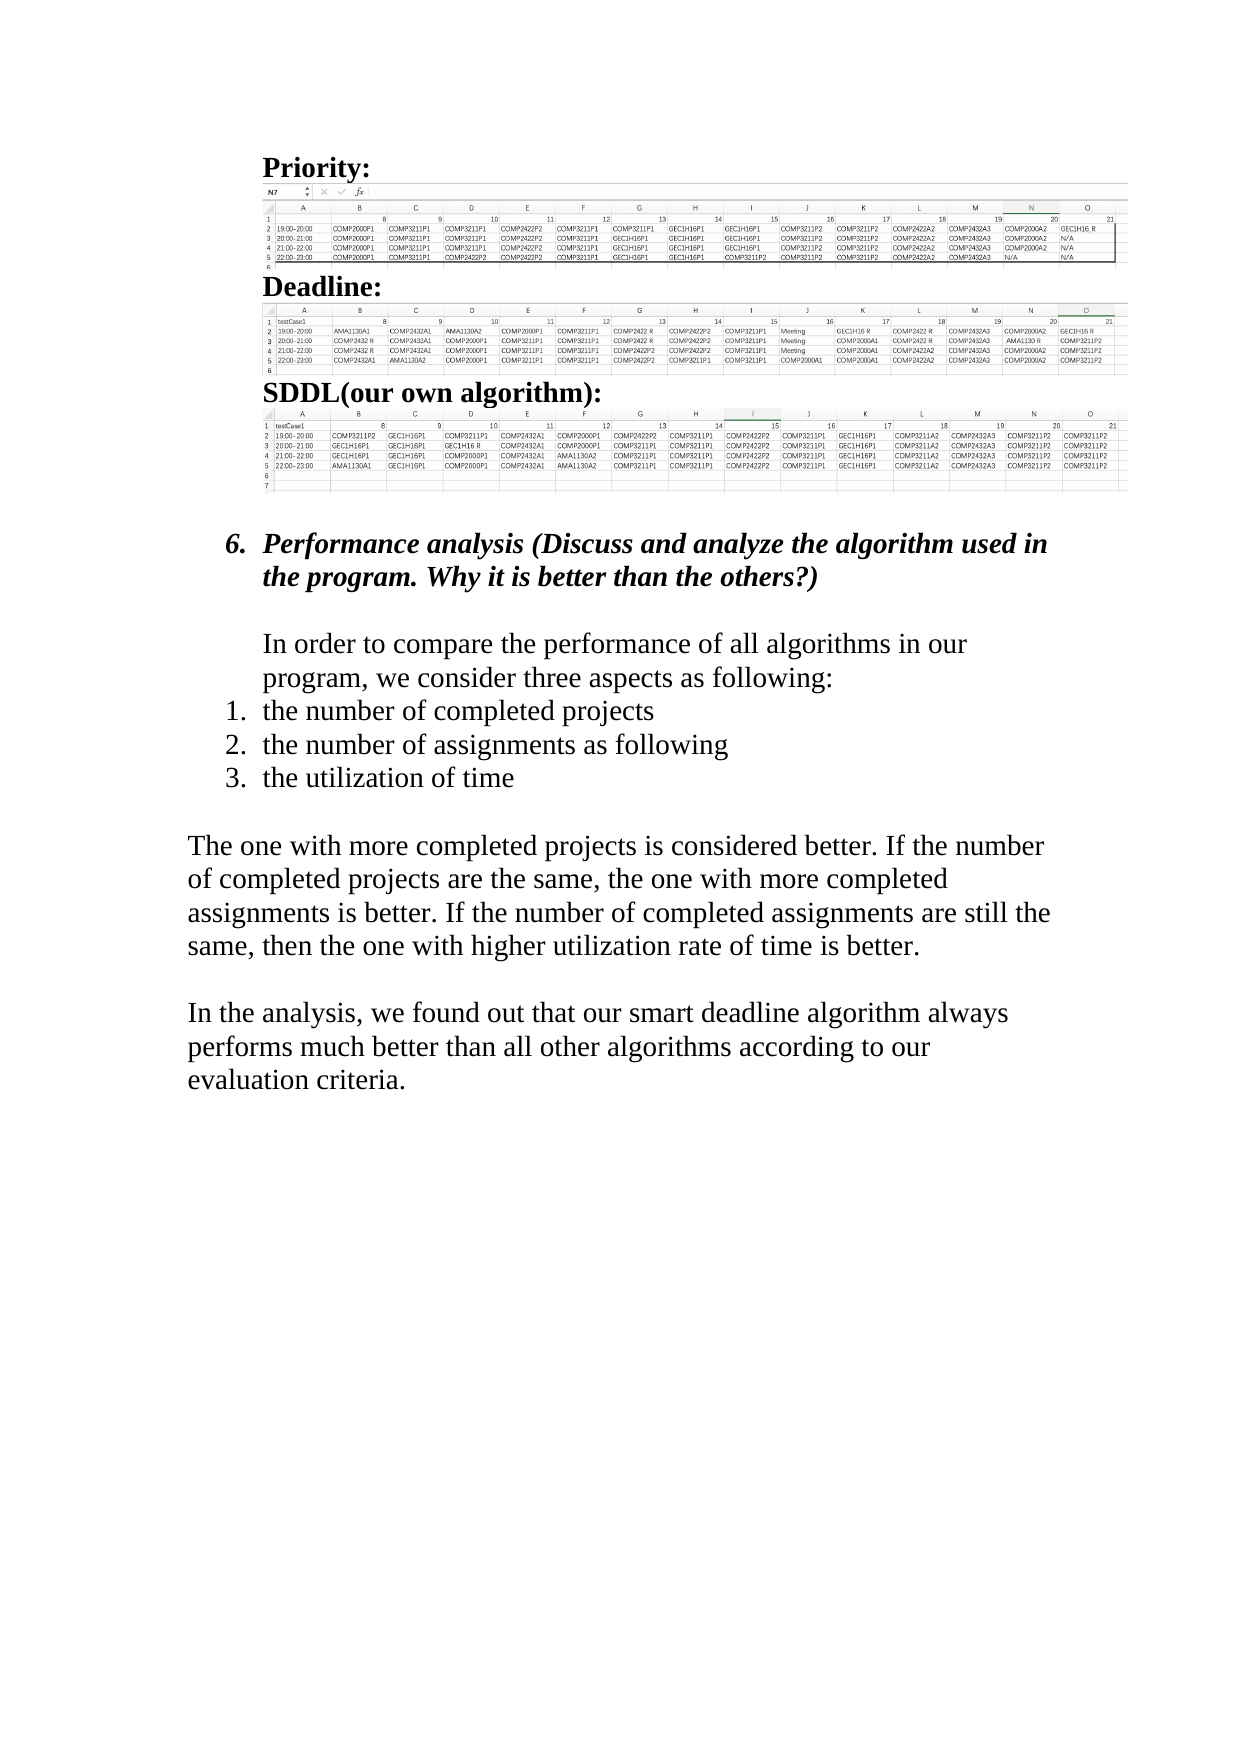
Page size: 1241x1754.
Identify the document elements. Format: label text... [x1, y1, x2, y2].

list the number of completed projects [225, 693, 1053, 727]
text Deadline: [262, 269, 1053, 302]
picture [262, 183, 1129, 269]
list the number of assignments as following [225, 727, 1053, 761]
text In the analysis, we found out that our smart deadline algorithm always performs much better than all other algorithms according to our evaluation criteria. [187, 995, 1053, 1096]
picture [262, 302, 1129, 376]
text SDDL(our own algorithm): [262, 376, 1053, 408]
picture [262, 408, 1129, 493]
text The one with more completed projects is considered better. If the number of completed projects are the same, the one with more completed assignments is better. If the number of completed assignments are still the same, then the one with higher utilization rate of time is better. [187, 828, 1053, 962]
text In order to compare the performance of all algorithms in our program, we consider three aspects as following: [262, 626, 1053, 693]
list Performance analysis (Discuss and analyze the algorithm used in the program. Why it is better than the others?) [225, 526, 1053, 593]
text Priority: [262, 150, 1053, 183]
list the utilization of time [225, 761, 1053, 794]
